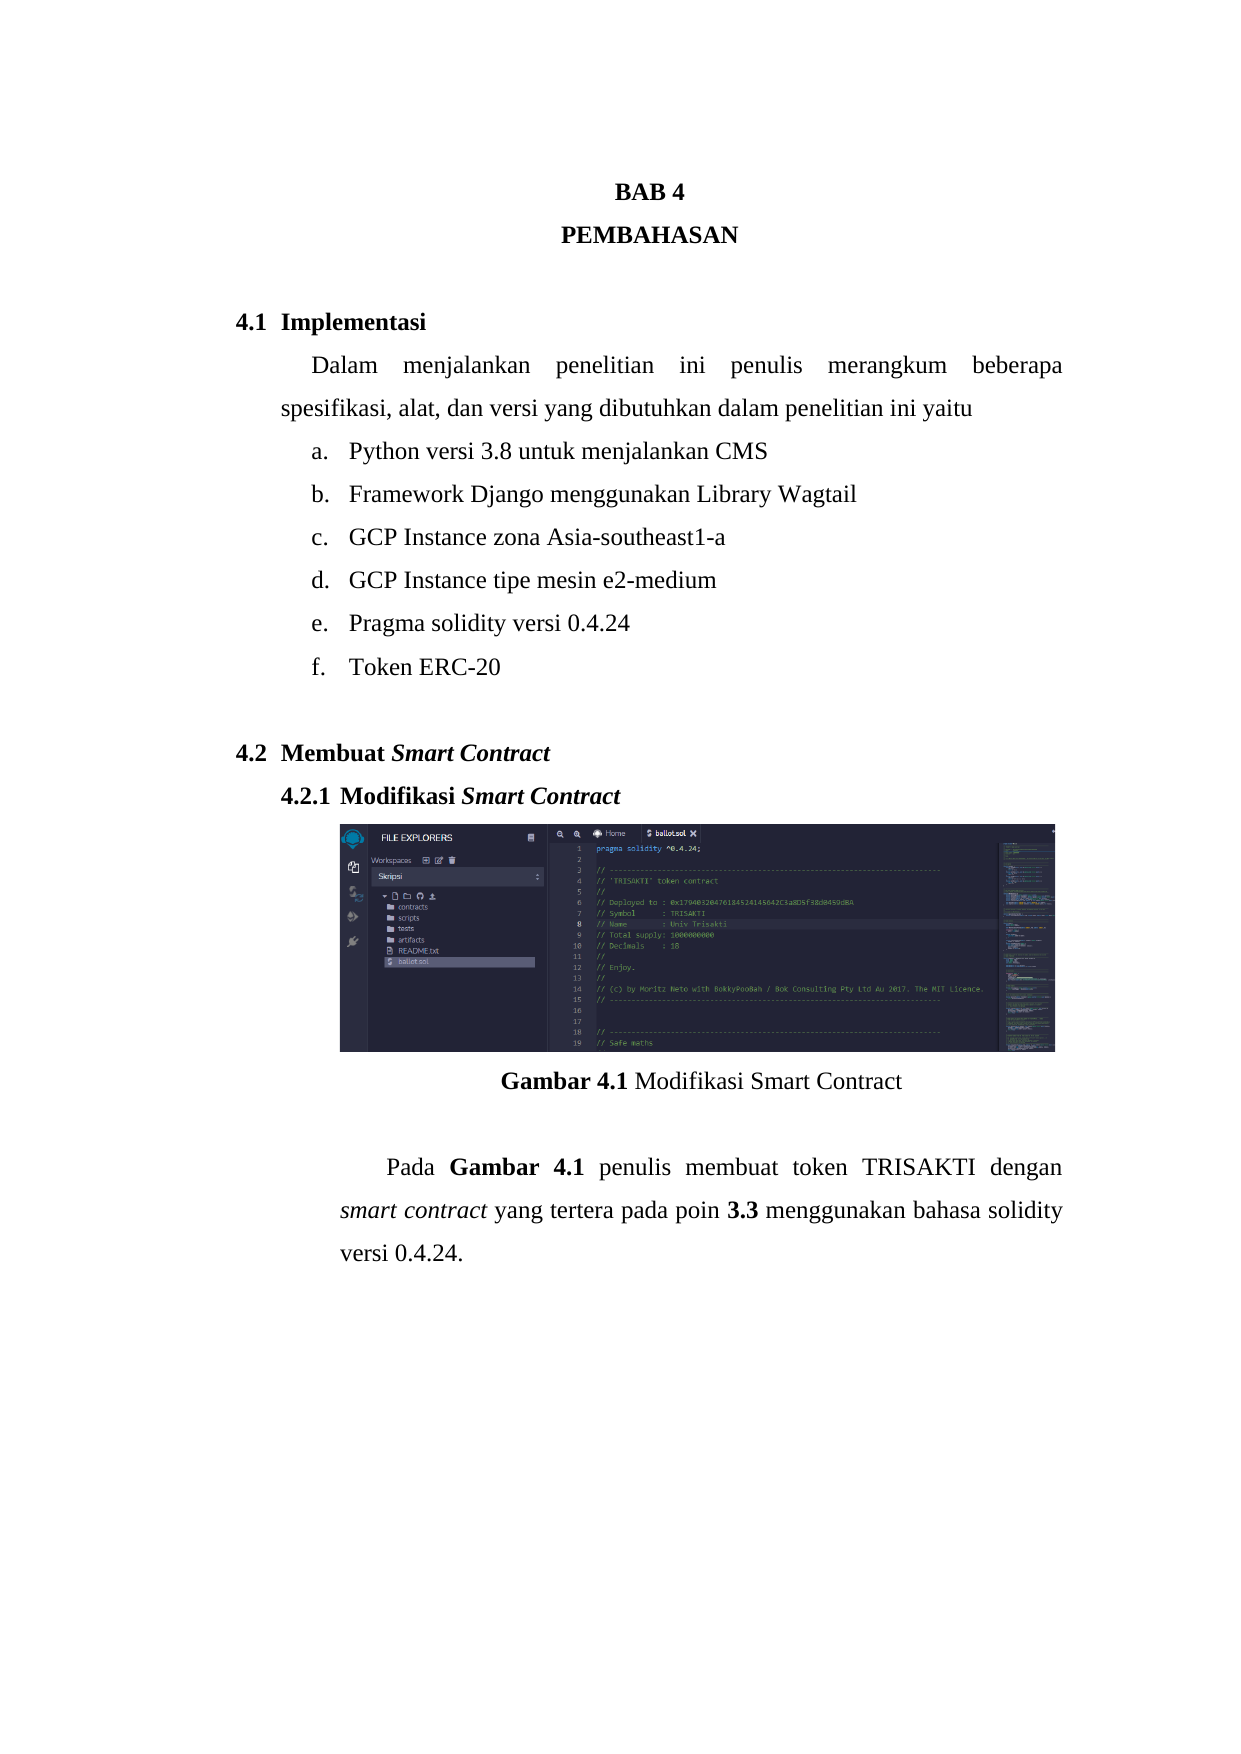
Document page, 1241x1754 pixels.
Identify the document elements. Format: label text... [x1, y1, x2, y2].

text BAB 4 [236, 177, 1063, 206]
list GCP Instance tipe mesin e2-medium [311, 565, 1063, 594]
list Pada Gambar 4.1 penulis membuat token TRISAKTI dengan smart contract yang tertera pada poin 3.3 menggunakan bahasa solidity versi 0.4.24. [340, 1152, 1063, 1267]
list Framework Django menggunakan Library Wagtail [311, 479, 1063, 508]
list Membuat Smart Contract [236, 738, 1063, 767]
list Pragma solidity versi 0.4.24 [311, 608, 1063, 637]
picture [339, 824, 1056, 1052]
text PEMBAHASAN [236, 220, 1063, 249]
list Gambar 4.1 Modifikasi Smart Contract [340, 1066, 1063, 1094]
list Token ERC-20 [311, 652, 1063, 680]
list Python versi 3.8 untuk menjalankan CMS [311, 436, 1063, 465]
list Implementasi [236, 307, 1063, 335]
list Modifikasi Smart Contract [281, 781, 1063, 810]
list Dalam menjalankan penelitian ini penulis merangkum beberapa spesifikasi, alat, dan versi yang dibutuhkan dalam penelitian ini yaitu [281, 350, 1063, 422]
list GCP Instance zona Asia-southeast1-a [311, 522, 1063, 551]
